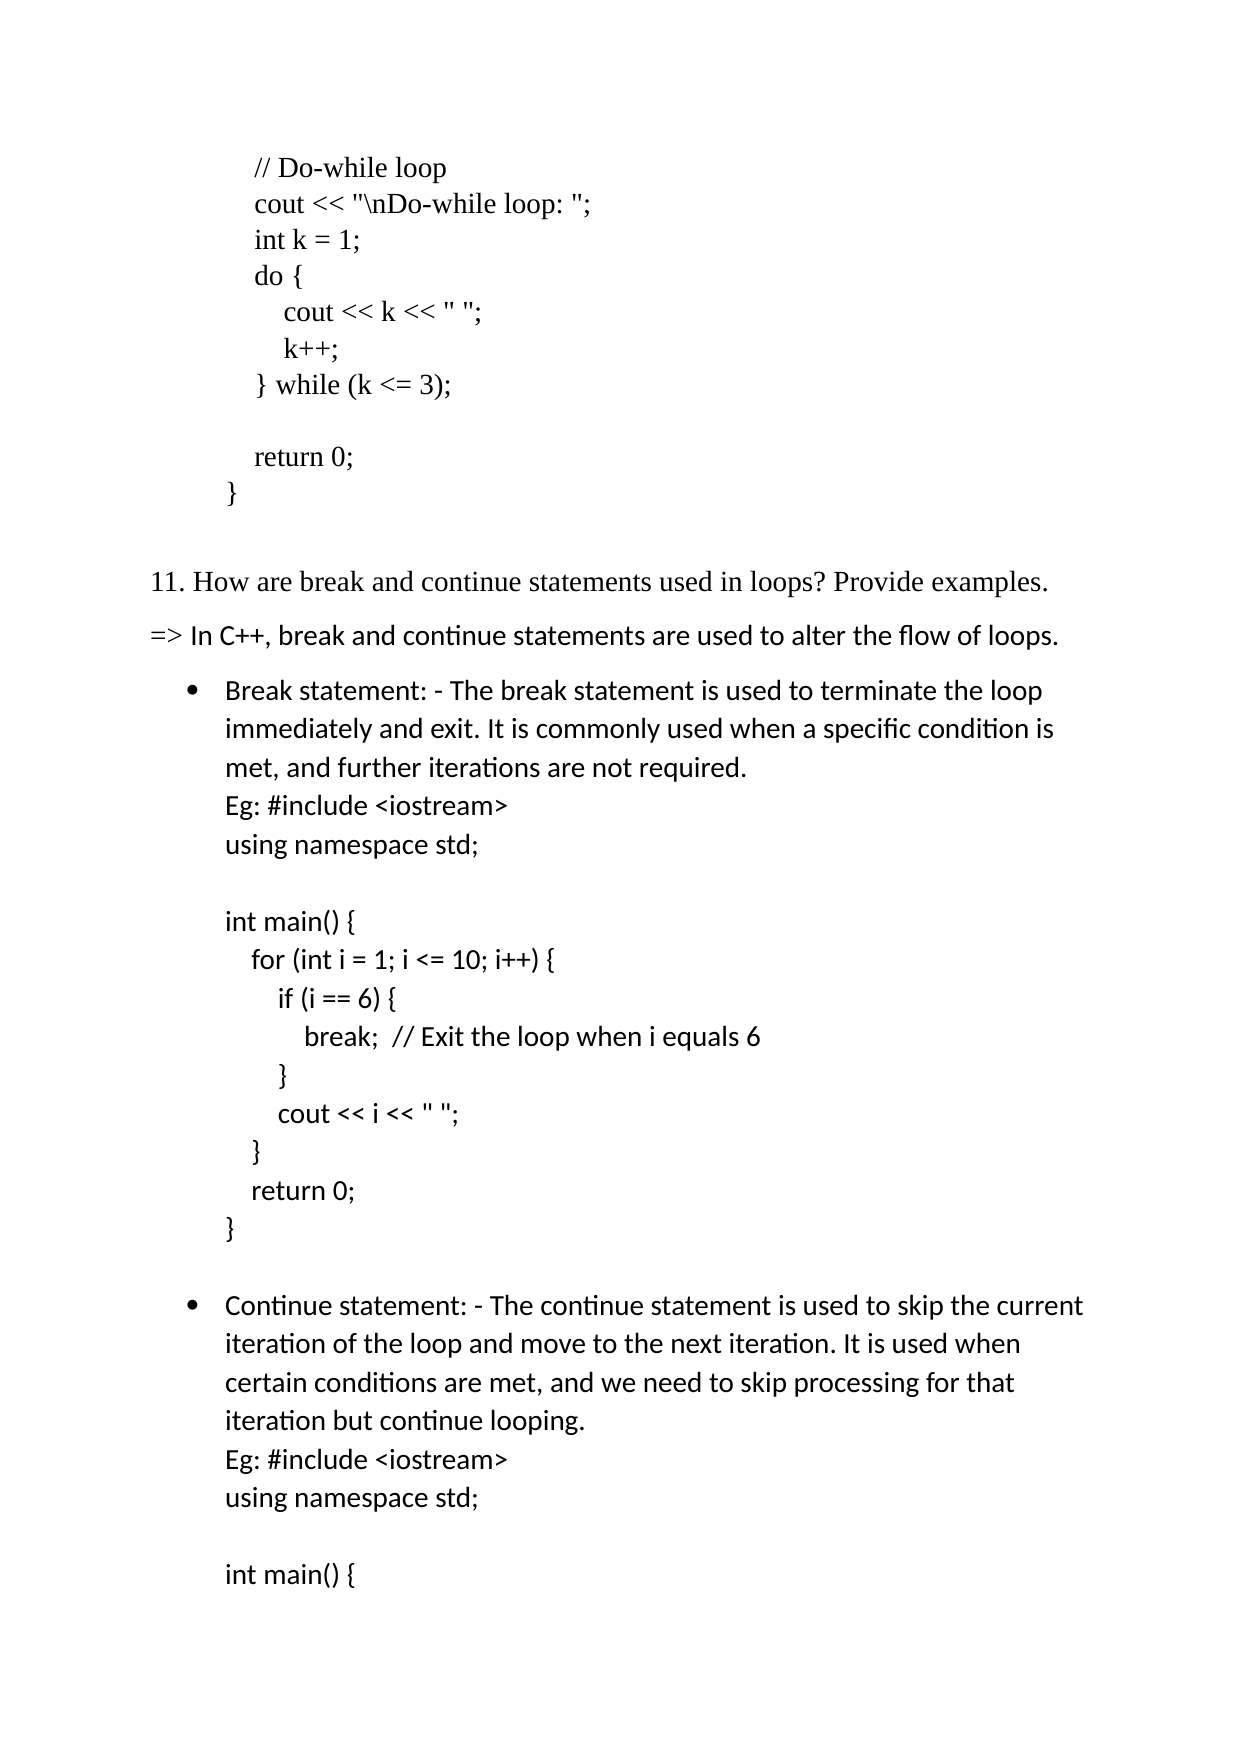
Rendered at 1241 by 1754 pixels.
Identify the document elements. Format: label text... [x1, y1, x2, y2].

list using namespace std; [225, 826, 1090, 862]
list int main() { [225, 1556, 1090, 1592]
list cout << k << " "; [225, 294, 1090, 328]
list } while (k <= 3); [225, 367, 1090, 400]
list } [225, 1133, 1090, 1169]
text => In C++, break and continue statements are used to alter the flow of loops. [150, 617, 1090, 653]
list if (i == 6) { [225, 980, 1090, 1015]
list Eg: #include <iostream> [225, 787, 1090, 823]
list } [225, 1057, 1090, 1092]
list Continue statement: - The continue statement is used to skip the current iteration of the loop and move to the next iteration. It is used when certain conditions are met, and we need to skip processing for that iteration but continue looping. [187, 1287, 1090, 1438]
text 11. How are break and continue statements used in loops? Provide examples. [150, 564, 1090, 598]
list for (int i = 1; i <= 10; i++) { [225, 941, 1090, 977]
list using namespace std; [225, 1479, 1090, 1515]
list int main() { [225, 903, 1090, 938]
list k++; [225, 331, 1090, 364]
list Eg: #include <iostream> [225, 1441, 1090, 1477]
list cout << i << " "; [225, 1095, 1090, 1131]
list cout << "\nDo-while loop: "; [225, 186, 1090, 220]
list return 0; [225, 439, 1090, 473]
list Break statement: - The break statement is used to terminate the loop immediately and exit. It is commonly used when a specific condition is met, and further iterations are not required. [187, 672, 1090, 785]
list return 0; [225, 1172, 1090, 1207]
list // Do-while loop [225, 150, 1090, 183]
list break; // Exit the loop when i equals 6 [225, 1018, 1090, 1054]
list int k = 1; [225, 222, 1090, 256]
list } [225, 1210, 1090, 1246]
list do { [225, 258, 1090, 292]
list } [225, 475, 1090, 509]
